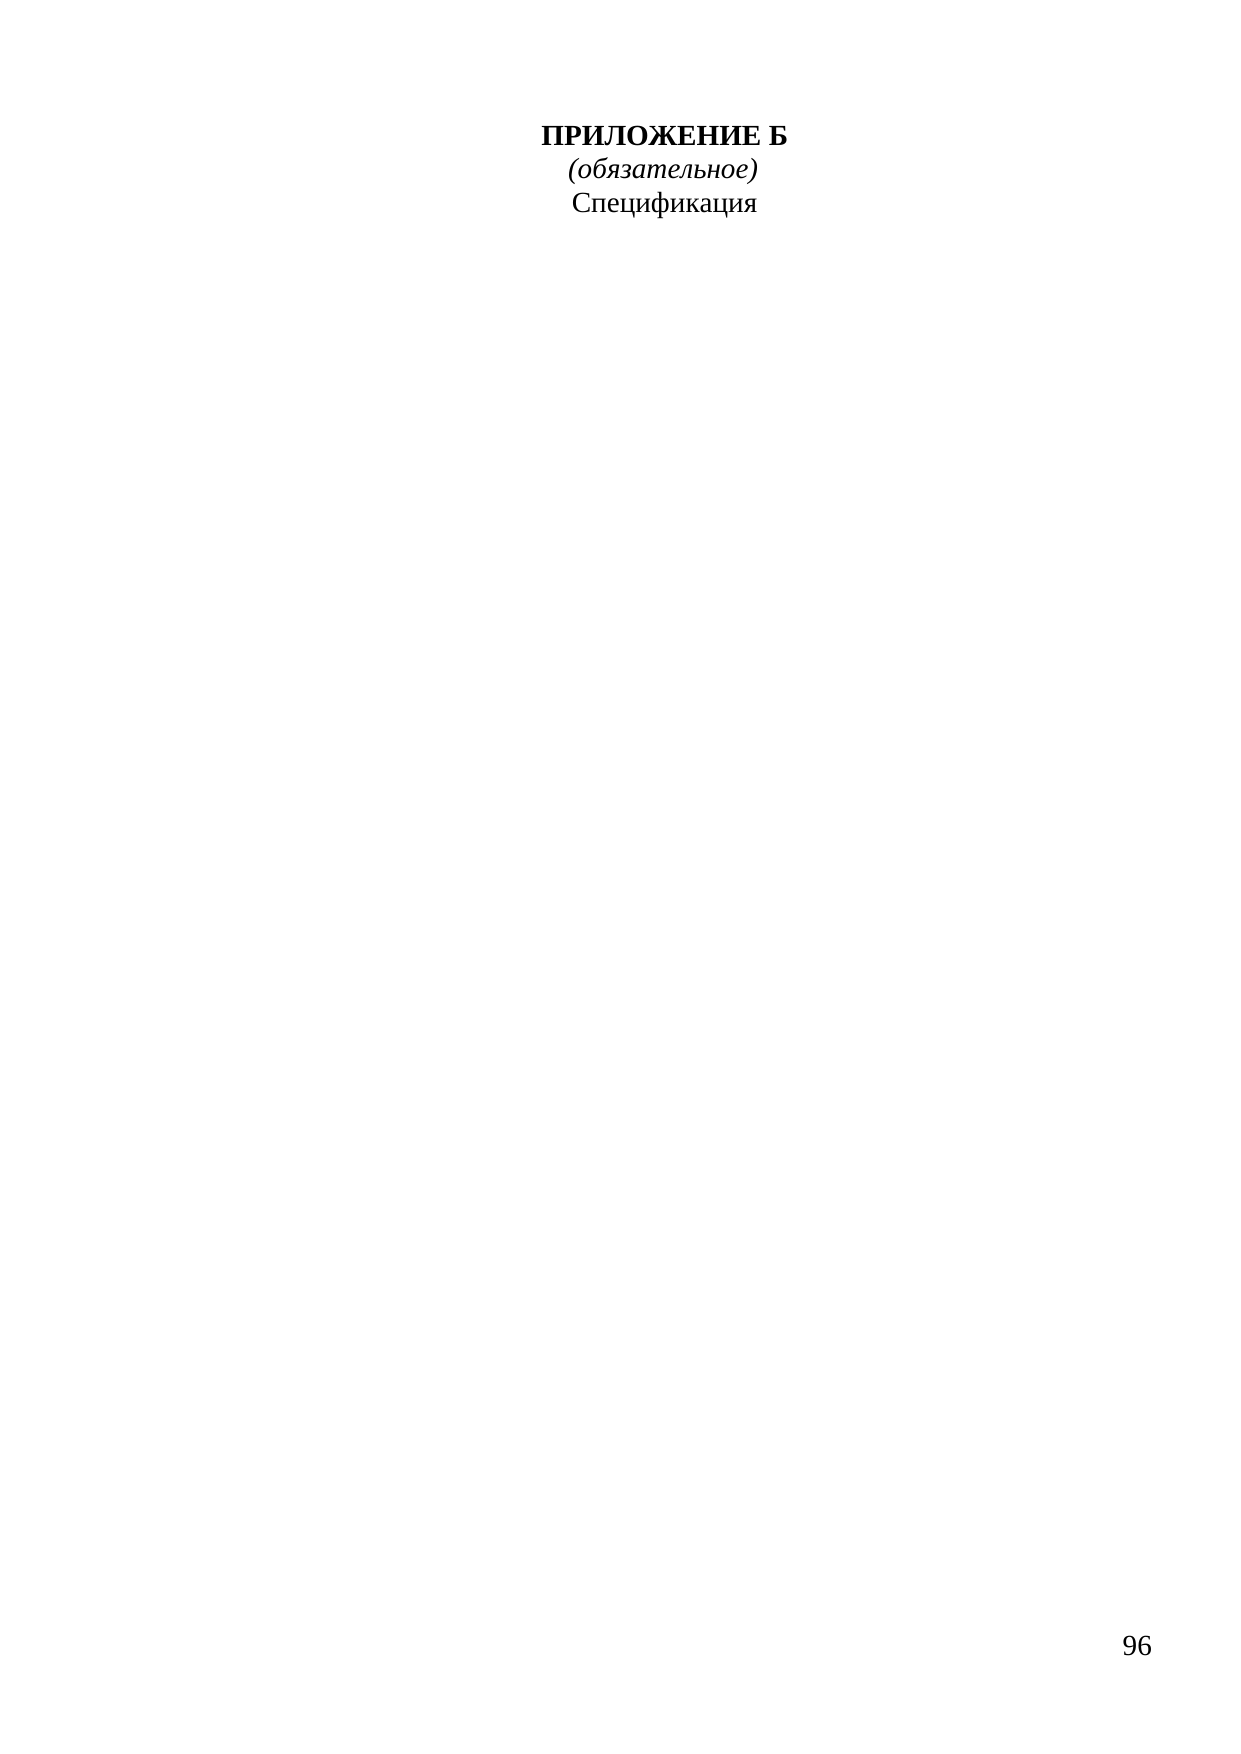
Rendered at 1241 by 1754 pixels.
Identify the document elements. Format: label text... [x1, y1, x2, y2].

subtitle ПРИЛОЖЕНИЕ Б [177, 118, 1152, 152]
text Спецификация [177, 185, 1152, 219]
text (обязательное) [177, 152, 1152, 185]
